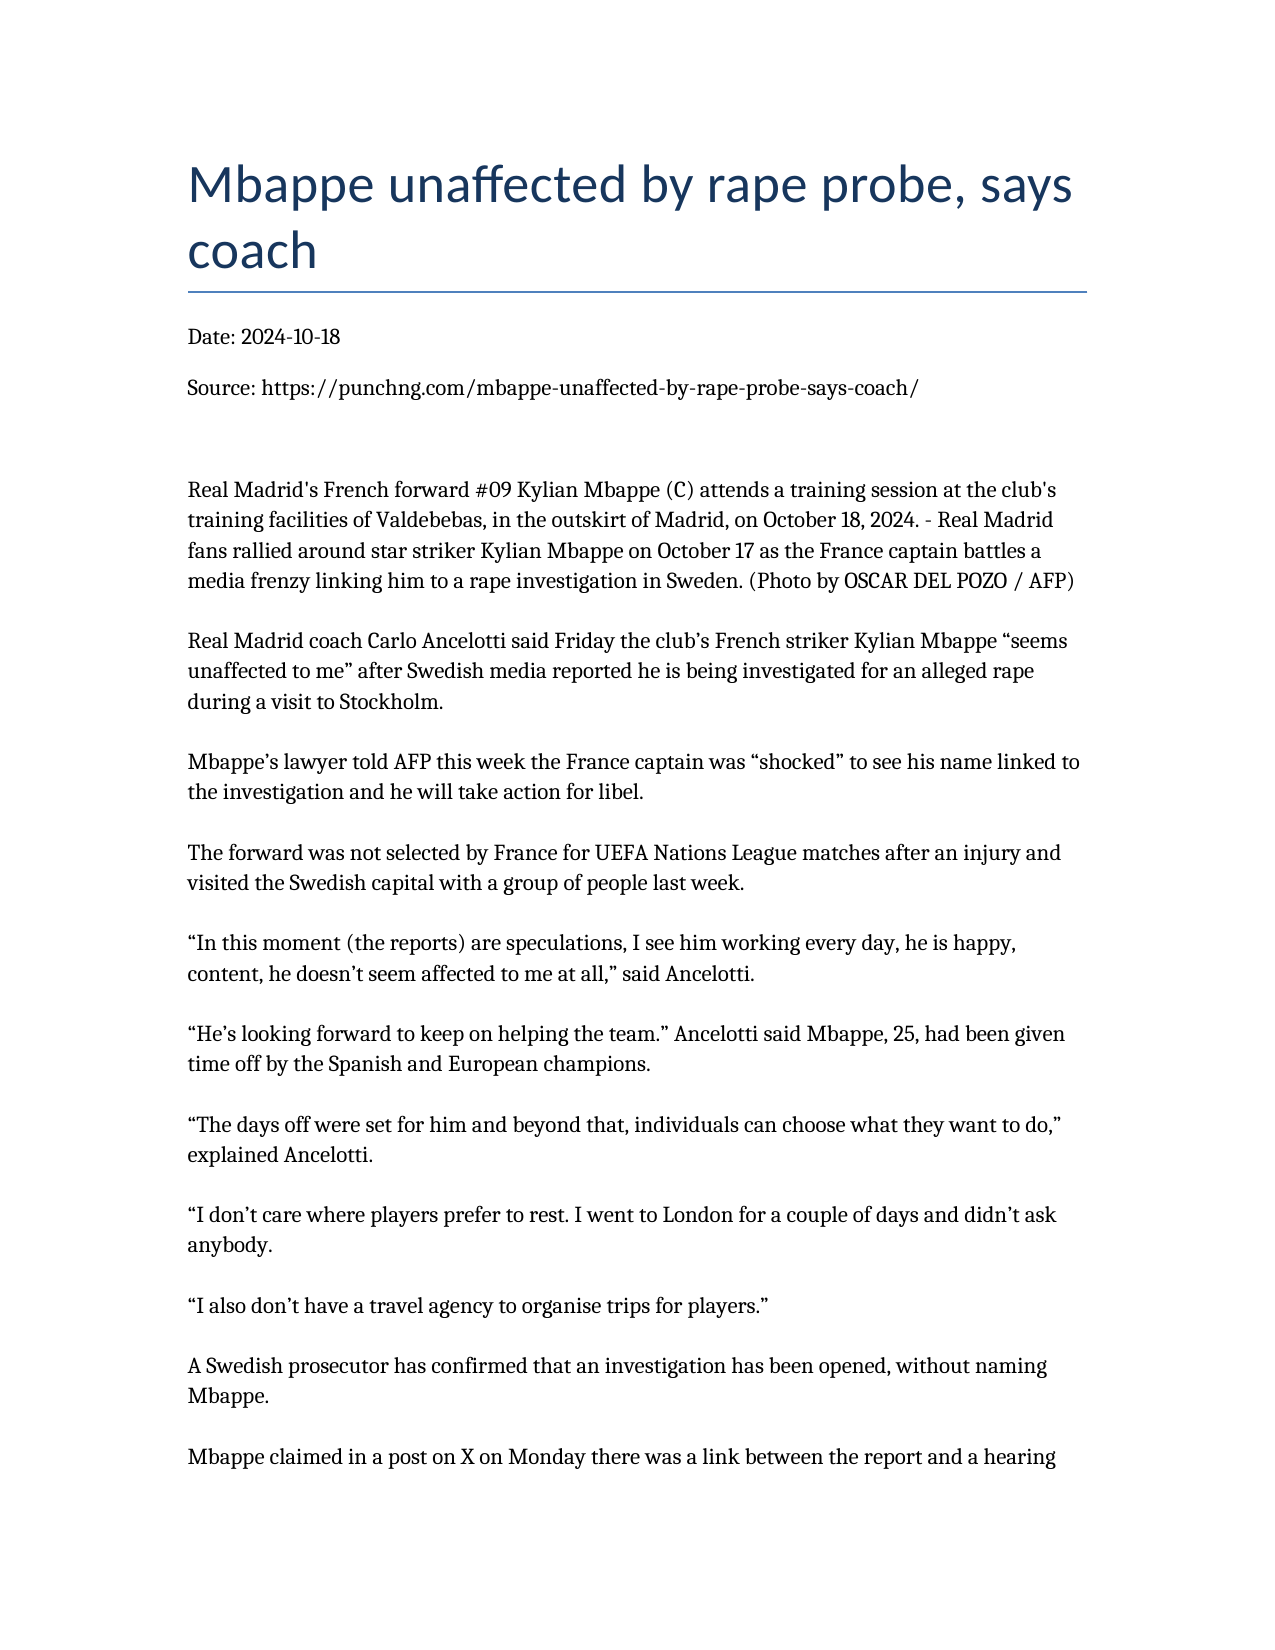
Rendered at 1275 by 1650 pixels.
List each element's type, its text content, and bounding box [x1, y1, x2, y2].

text Source: https://punchng.com/mbappe-unaffected-by-rape-probe-says-coach/ [187, 375, 1087, 401]
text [187, 477, 1087, 1470]
text Date: 2024-10-18 [187, 324, 1087, 350]
title Mbappe unaffected by rape probe, says coach [187, 150, 1087, 293]
